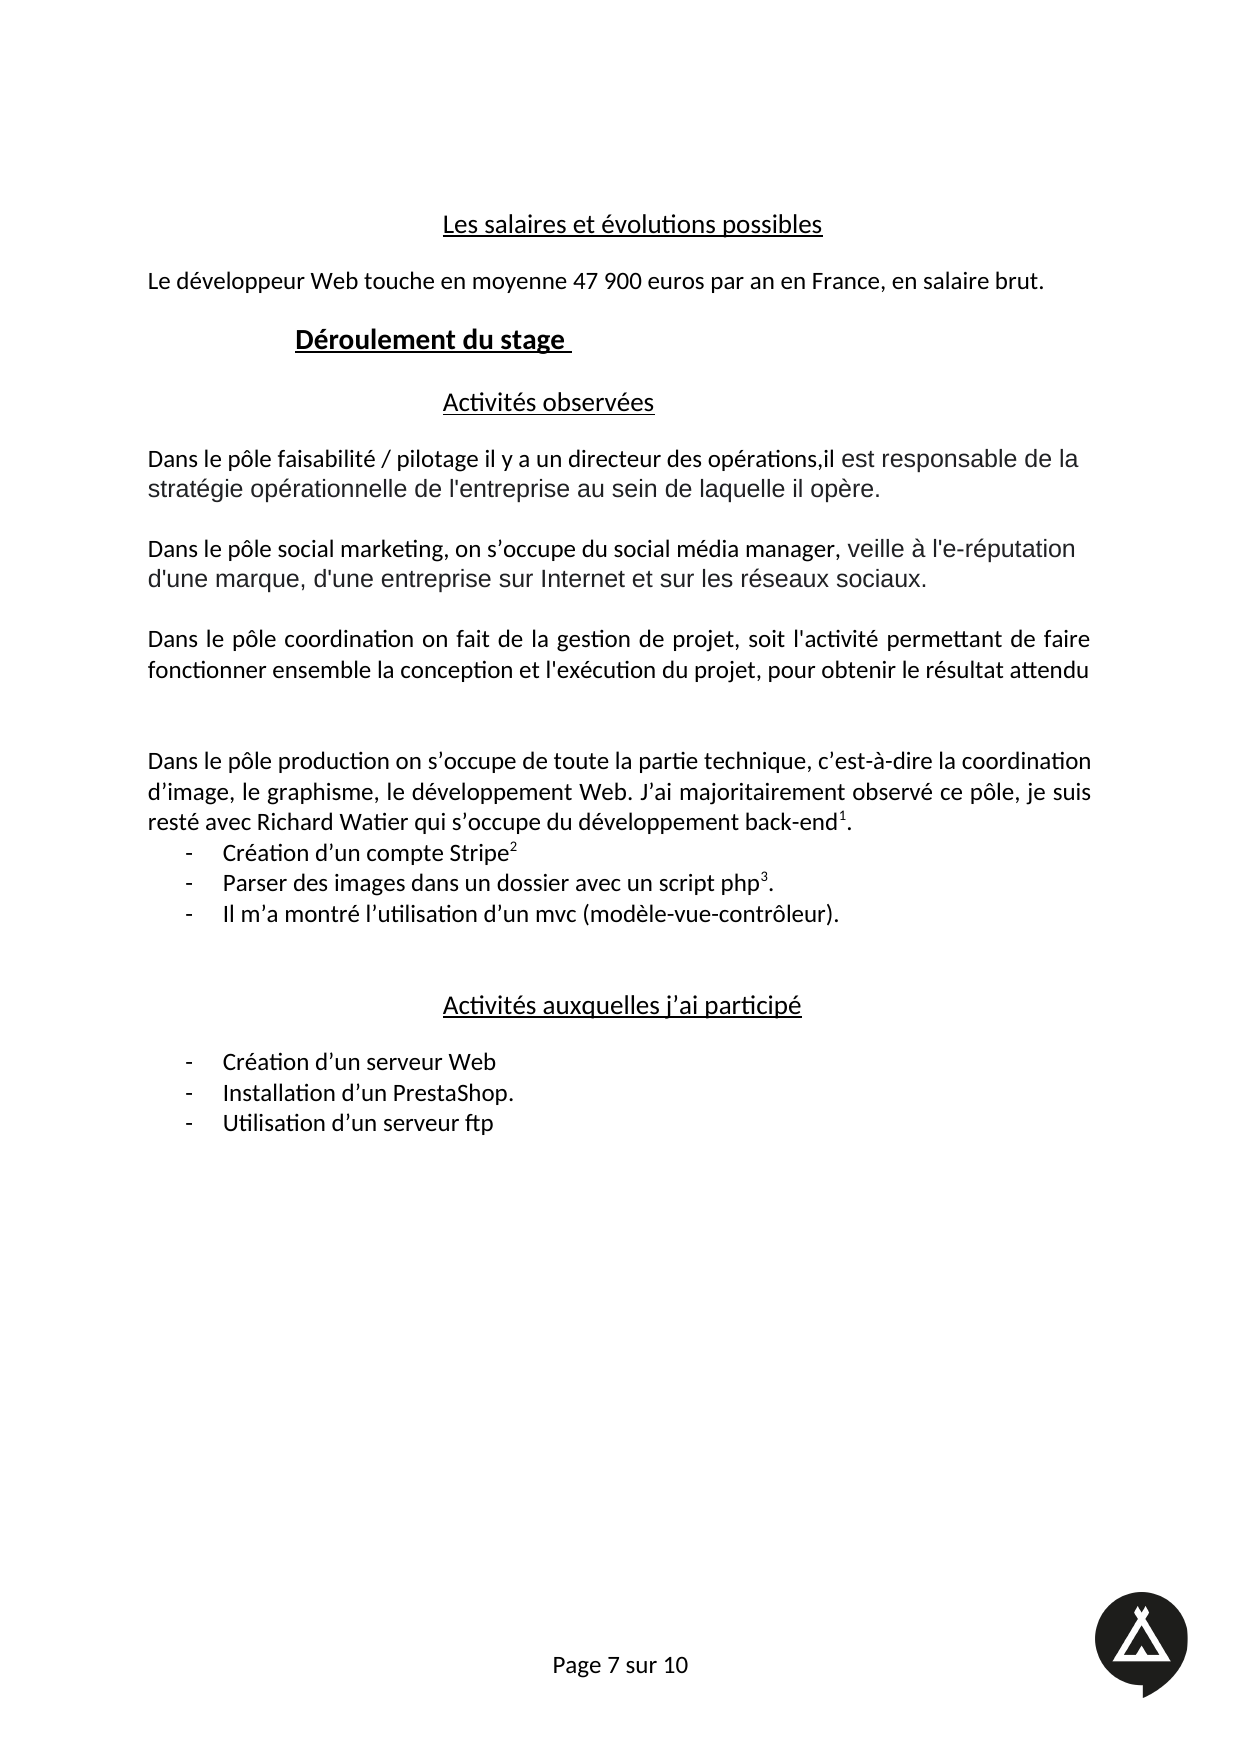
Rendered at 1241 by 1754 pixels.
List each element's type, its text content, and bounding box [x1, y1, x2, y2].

list Création d’un compte Stripe2 [185, 837, 1093, 867]
text Dans le pôle social marketing, on s’occupe du social média manager, veille à l'e-réputation d'une marque, d'une entreprise sur Internet et sur les réseaux sociaux. [148, 533, 1093, 593]
subtitle Activités observées [295, 386, 1093, 419]
list Il m’a montré l’utilisation d’un mvc (modèle-vue-contrôleur). [185, 898, 1093, 928]
list Création d’un serveur Web [185, 1046, 1093, 1077]
subtitle Activités auxquelles j’ai participé [295, 988, 1093, 1021]
list Parser des images dans un dossier avec un script php3. [185, 867, 1093, 898]
text Le développeur Web touche en moyenne 47 900 euros par an en France, en salaire brut. [148, 265, 1093, 296]
picture [1095, 1592, 1188, 1698]
list Installation d’un PrestaShop. [185, 1077, 1093, 1107]
subtitle Déroulement du stage [221, 321, 1093, 356]
list Utilisation d’un serveur ftp [185, 1107, 1093, 1138]
text Dans le pôle production on s’occupe de toute la partie technique, c’est-à-dire la coordination d’image, le graphisme, le développement Web. J’ai majoritairement observé ce pôle, je suis resté avec Richard Watier qui s’occupe du développement back-end1. [148, 745, 1093, 837]
subtitle Les salaires et évolutions possibles [295, 207, 1093, 240]
text Dans le pôle faisabilité / pilotage il y a un directeur des opérations,il est responsable de la stratégie opérationnelle de l'entreprise au sein de laquelle il opère. [148, 444, 1093, 503]
text Dans le pôle coordination on fait de la gestion de projet, soit l'activité permettant de faire fonctionner ensemble la conception et l'exécution du projet, pour obtenir le résultat attendu [148, 623, 1093, 684]
